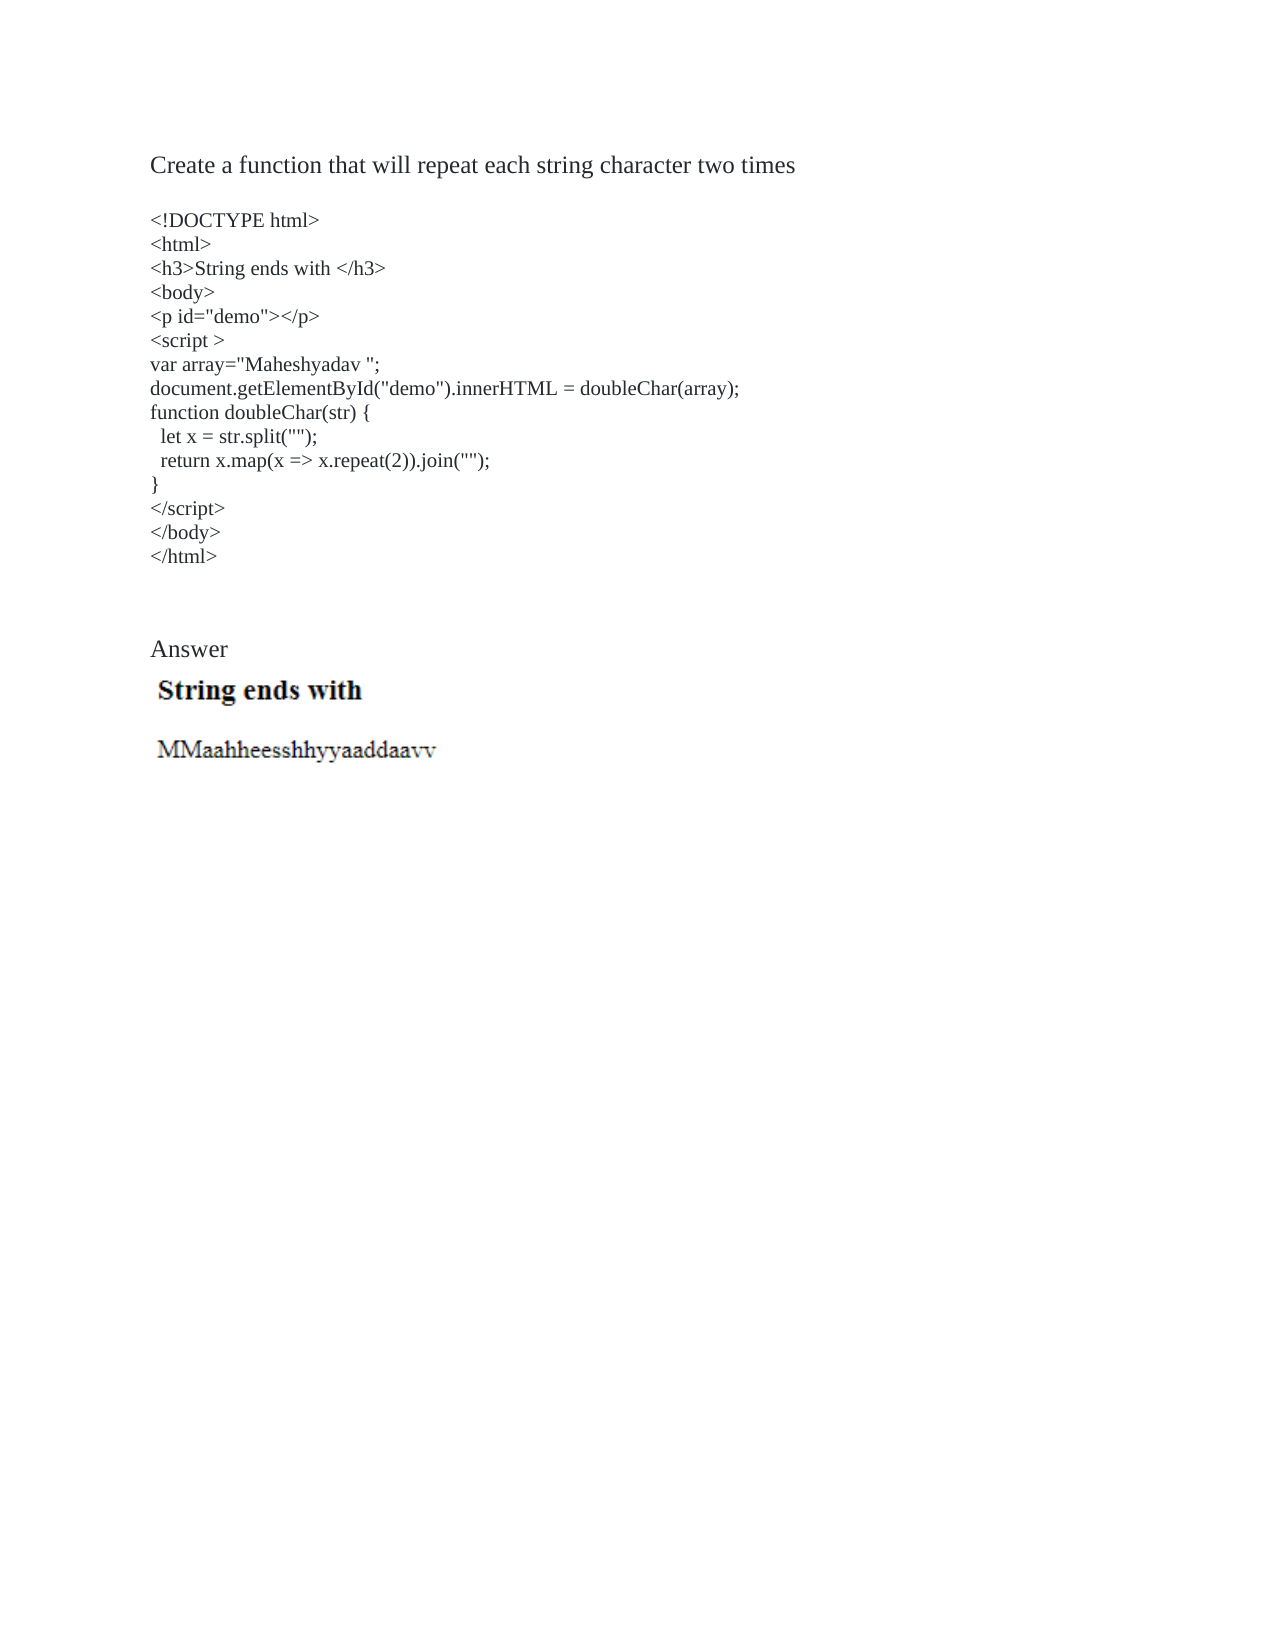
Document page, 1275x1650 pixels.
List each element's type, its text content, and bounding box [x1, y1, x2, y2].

text </body> [150, 520, 1125, 544]
text </html> [150, 544, 1125, 568]
text var array="Maheshyadav "; [150, 352, 1125, 376]
text return x.map(x => x.repeat(2)).join(""); [150, 448, 1125, 472]
text function doubleChar(str) { [150, 400, 1125, 424]
text </script> [150, 496, 1125, 520]
text } [150, 472, 1125, 496]
text Answer [150, 634, 1125, 662]
text Create a function that will repeat each string character two times [150, 150, 1125, 179]
text <h3>String ends with </h3> [150, 256, 1125, 280]
text let x = str.split(""); [150, 424, 1125, 448]
text <!DOCTYPE html> [150, 207, 1125, 232]
text <body> [150, 280, 1125, 304]
picture [150, 662, 449, 813]
text <script > [150, 328, 1125, 352]
text <p id="demo"></p> [150, 304, 1125, 328]
text document.getElementById("demo").innerHTML = doubleChar(array); [150, 376, 1125, 400]
text <html> [150, 232, 1125, 256]
